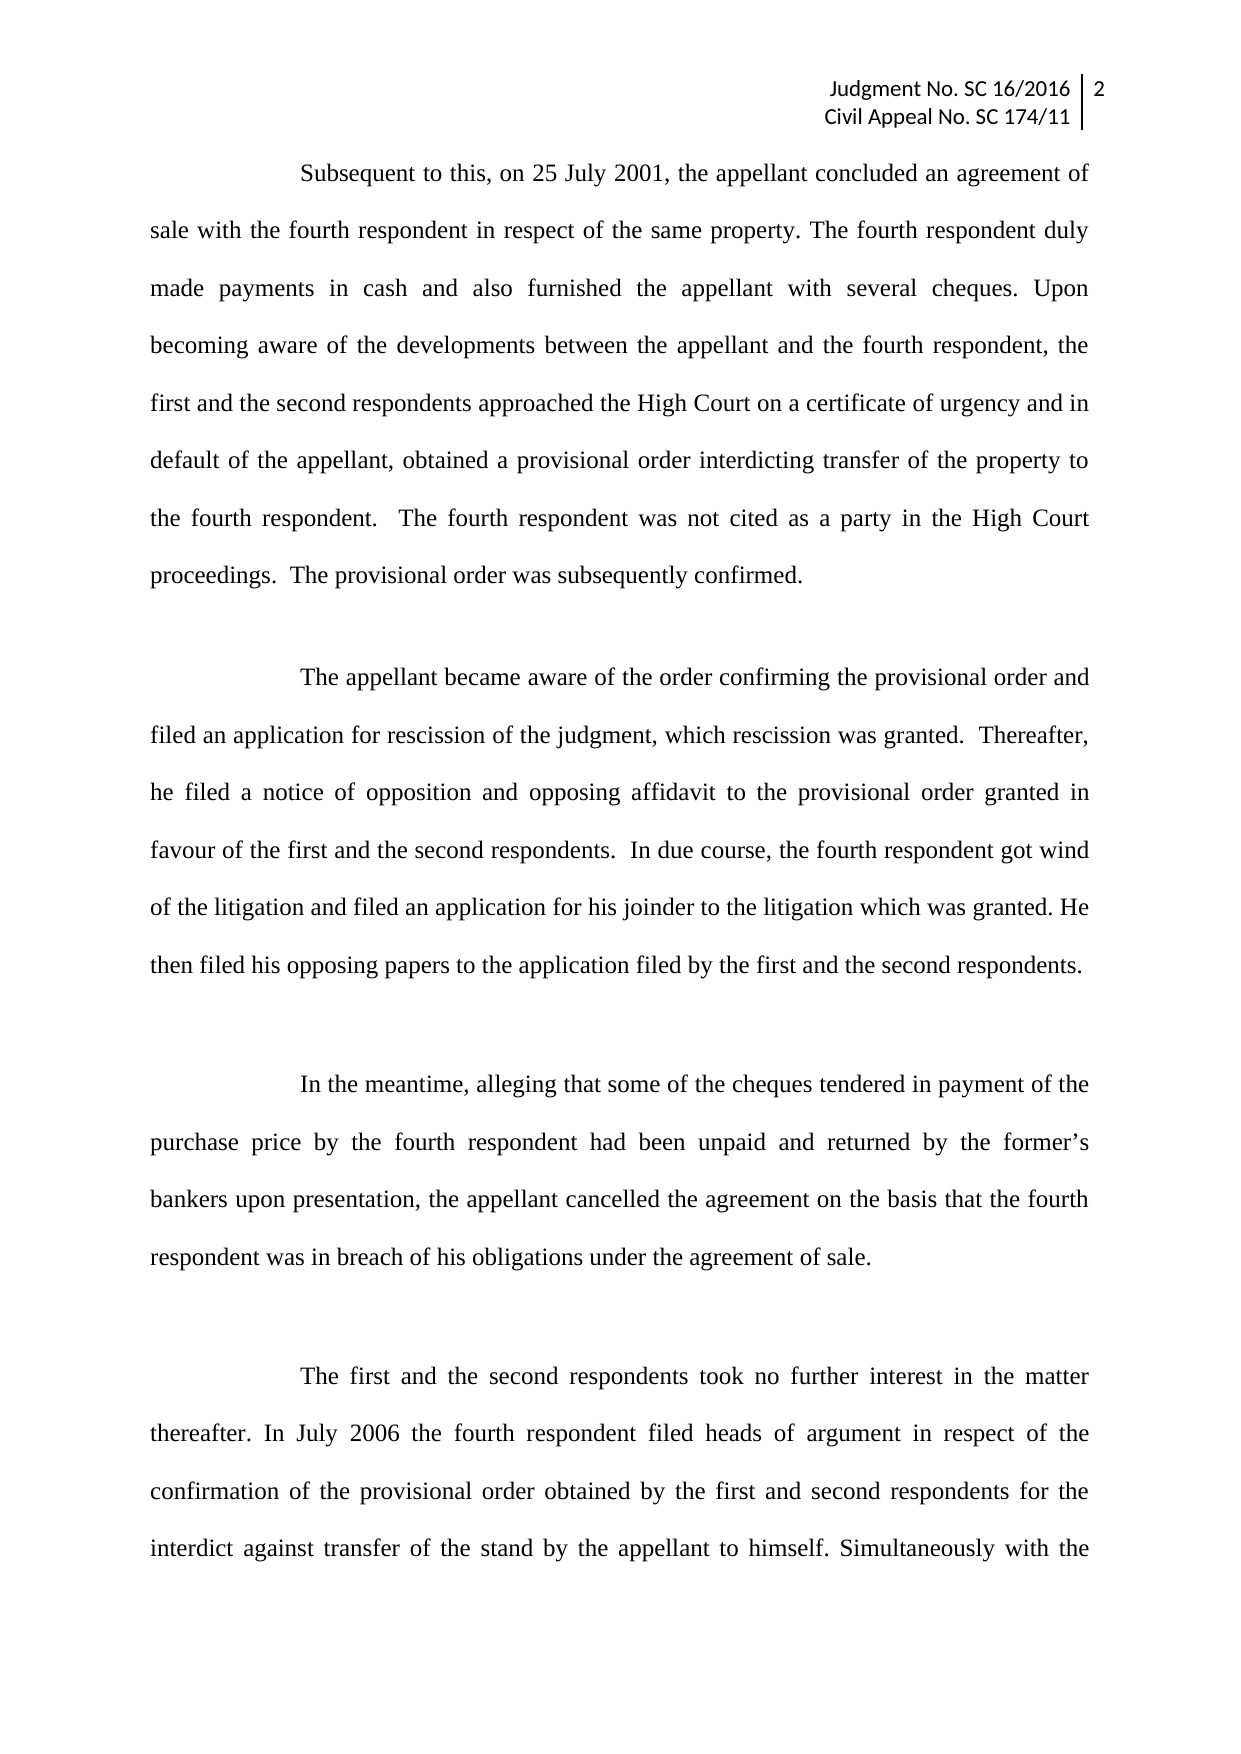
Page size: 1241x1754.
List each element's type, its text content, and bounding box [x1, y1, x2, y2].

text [150, 1361, 1090, 1562]
text In the meantime, alleging that some of the cheques tendered in payment of the purchase price by the fourth respondent had been unpaid and returned by the former’s bankers upon presentation, the appellant cancelled the agreement on the basis that the fourth respondent was in breach of his obligations under the agreement of sale. [150, 1069, 1090, 1271]
text Subsequent to this, on 25 July 2001, the appellant concluded an agreement of sale with the fourth respondent in respect of the same property. The fourth respondent duly made payments in cash and also furnished the appellant with several cheques. Upon becoming aware of the developments between the appellant and the fourth respondent, the first and the second respondents approached the High Court on a certificate of urgency and in default of the appellant, obtained a provisional order interdicting transfer of the property to the fourth respondent. The fourth respondent was not cited as a party in the High Court proceedings. The provisional order was subsequently confirmed. [150, 158, 1090, 589]
text The appellant became aware of the order confirming the provisional order and filed an application for rescission of the judgment, which rescission was granted. Thereafter, he filed a notice of opposition and opposing affidavit to the provisional order granted in favour of the first and the second respondents. In due course, the fourth respondent got wind of the litigation and filed an application for his joinder to the litigation which was granted. He then filed his opposing papers to the application filed by the first and the second respondents. [150, 662, 1090, 979]
